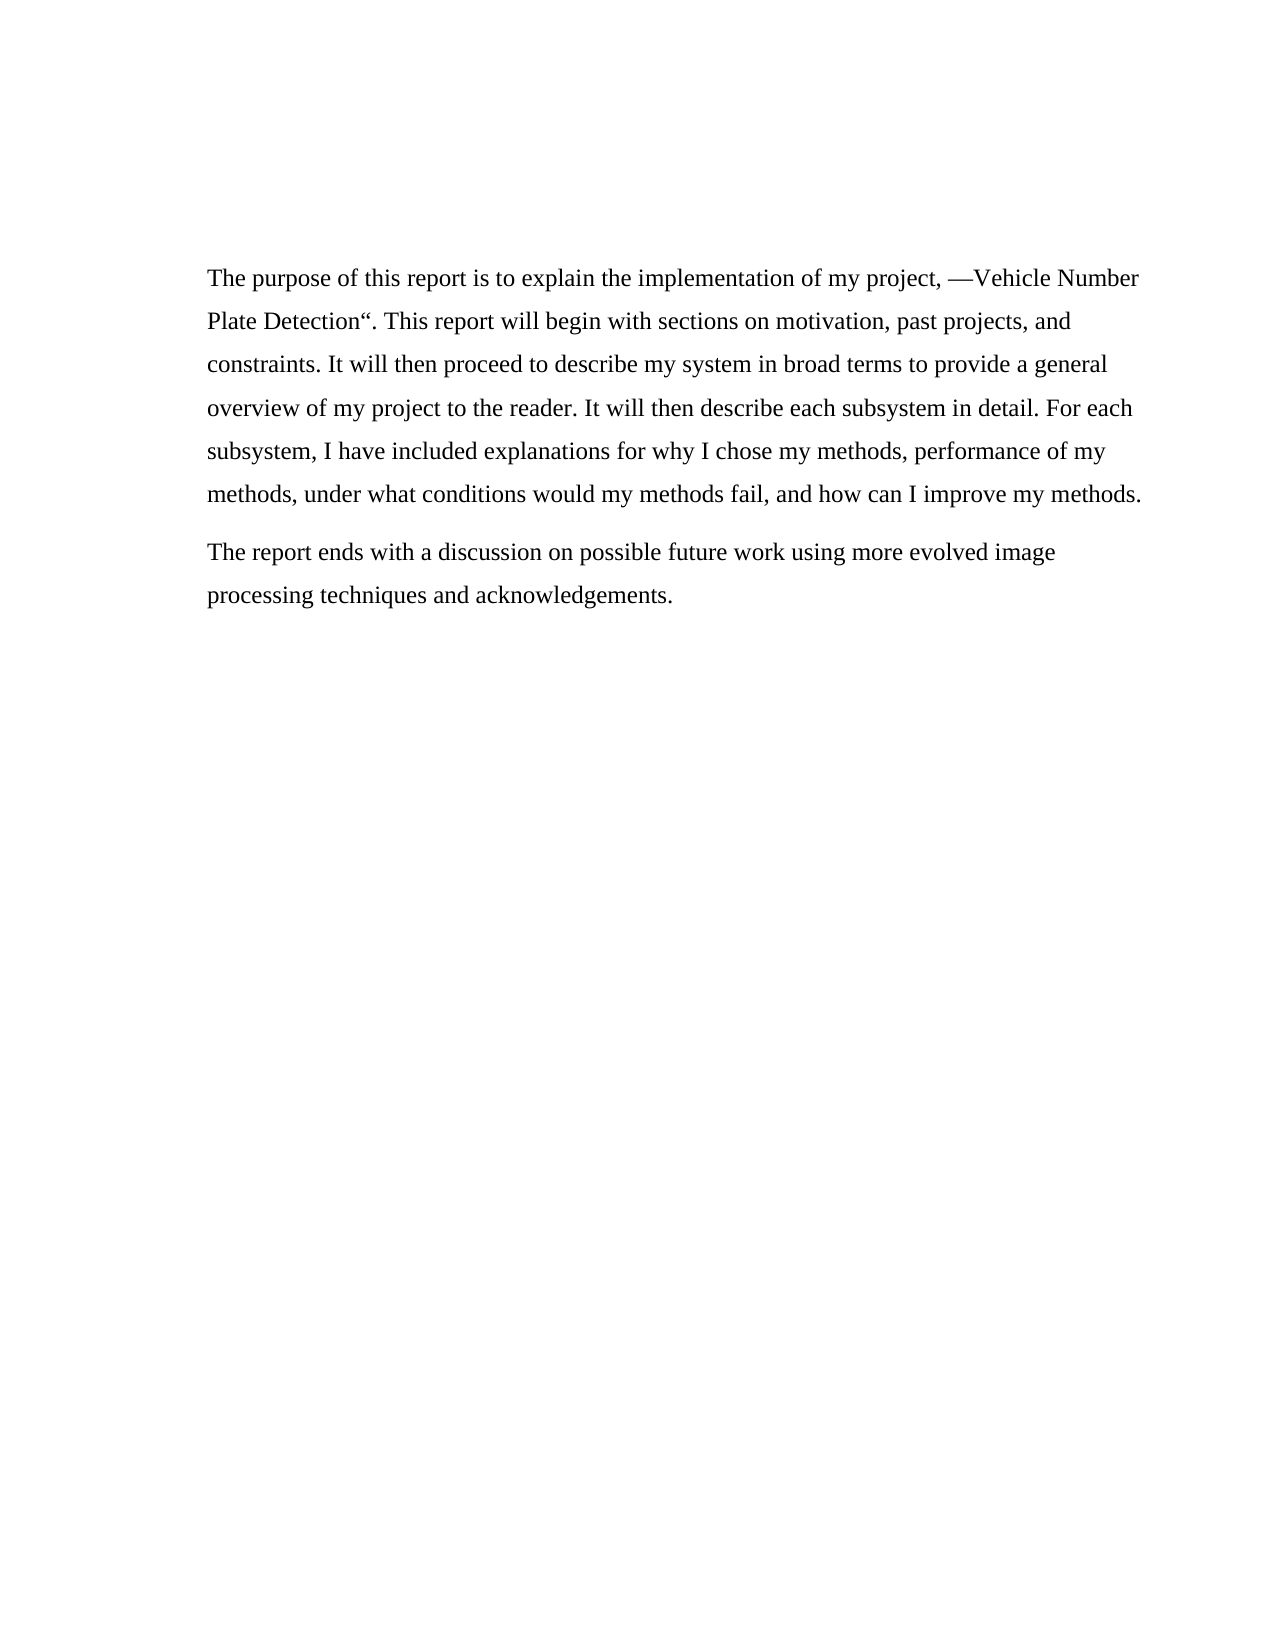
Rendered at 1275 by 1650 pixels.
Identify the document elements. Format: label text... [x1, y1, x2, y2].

text The report ends with a discussion on possible future work using more evolved image processing techniques and acknowledgements. [207, 537, 1058, 609]
text The purpose of this report is to explain the implementation of my project, —Vehicle Number Plate Detection“. This report will begin with sections on motivation, past projects, and constraints. It will then proceed to describe my system in broad terms to provide a general overview of my project to the reader. It will then describe each subsystem in detail. For each subsystem, I have included explanations for why I chose my methods, performance of my methods, under what conditions would my methods fail, and how can I improve my methods. [207, 263, 1152, 508]
